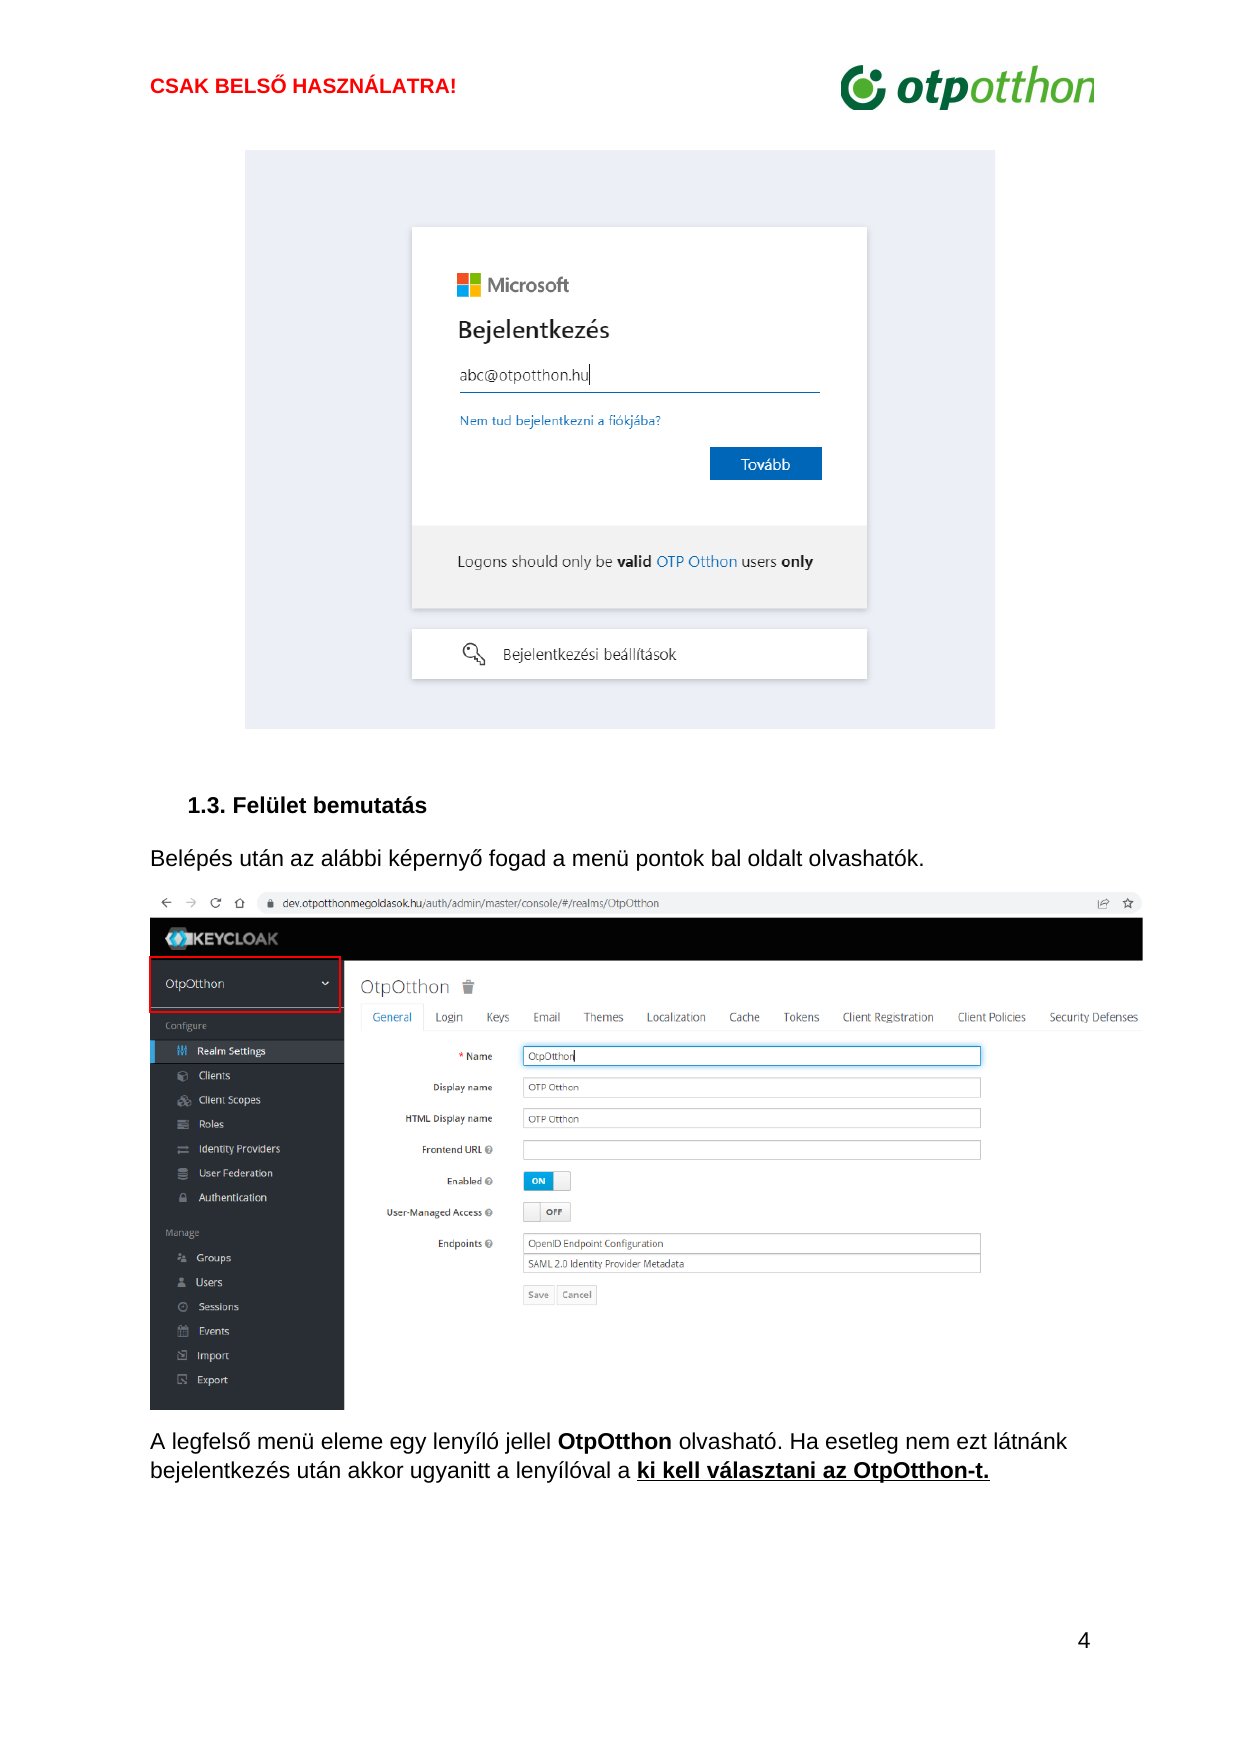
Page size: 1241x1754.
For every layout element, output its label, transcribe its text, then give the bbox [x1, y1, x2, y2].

picture [245, 150, 995, 729]
picture [151, 958, 339, 1011]
subtitle Felület bemutatás [187, 792, 1090, 818]
picture [840, 65, 1094, 109]
picture [150, 890, 1143, 1410]
text A legfelső menü eleme egy lenyíló jellel OtpOtthon olvasható. Ha esetleg nem ezt látnánk bejelentkezés után akkor ugyanitt a lenyílóval a ki kell választani az OtpOtthon-t. [150, 1428, 1090, 1483]
text Belépés után az alábbi képernyő fogad a menü pontok bal oldalt olvashatók. [150, 845, 1090, 872]
